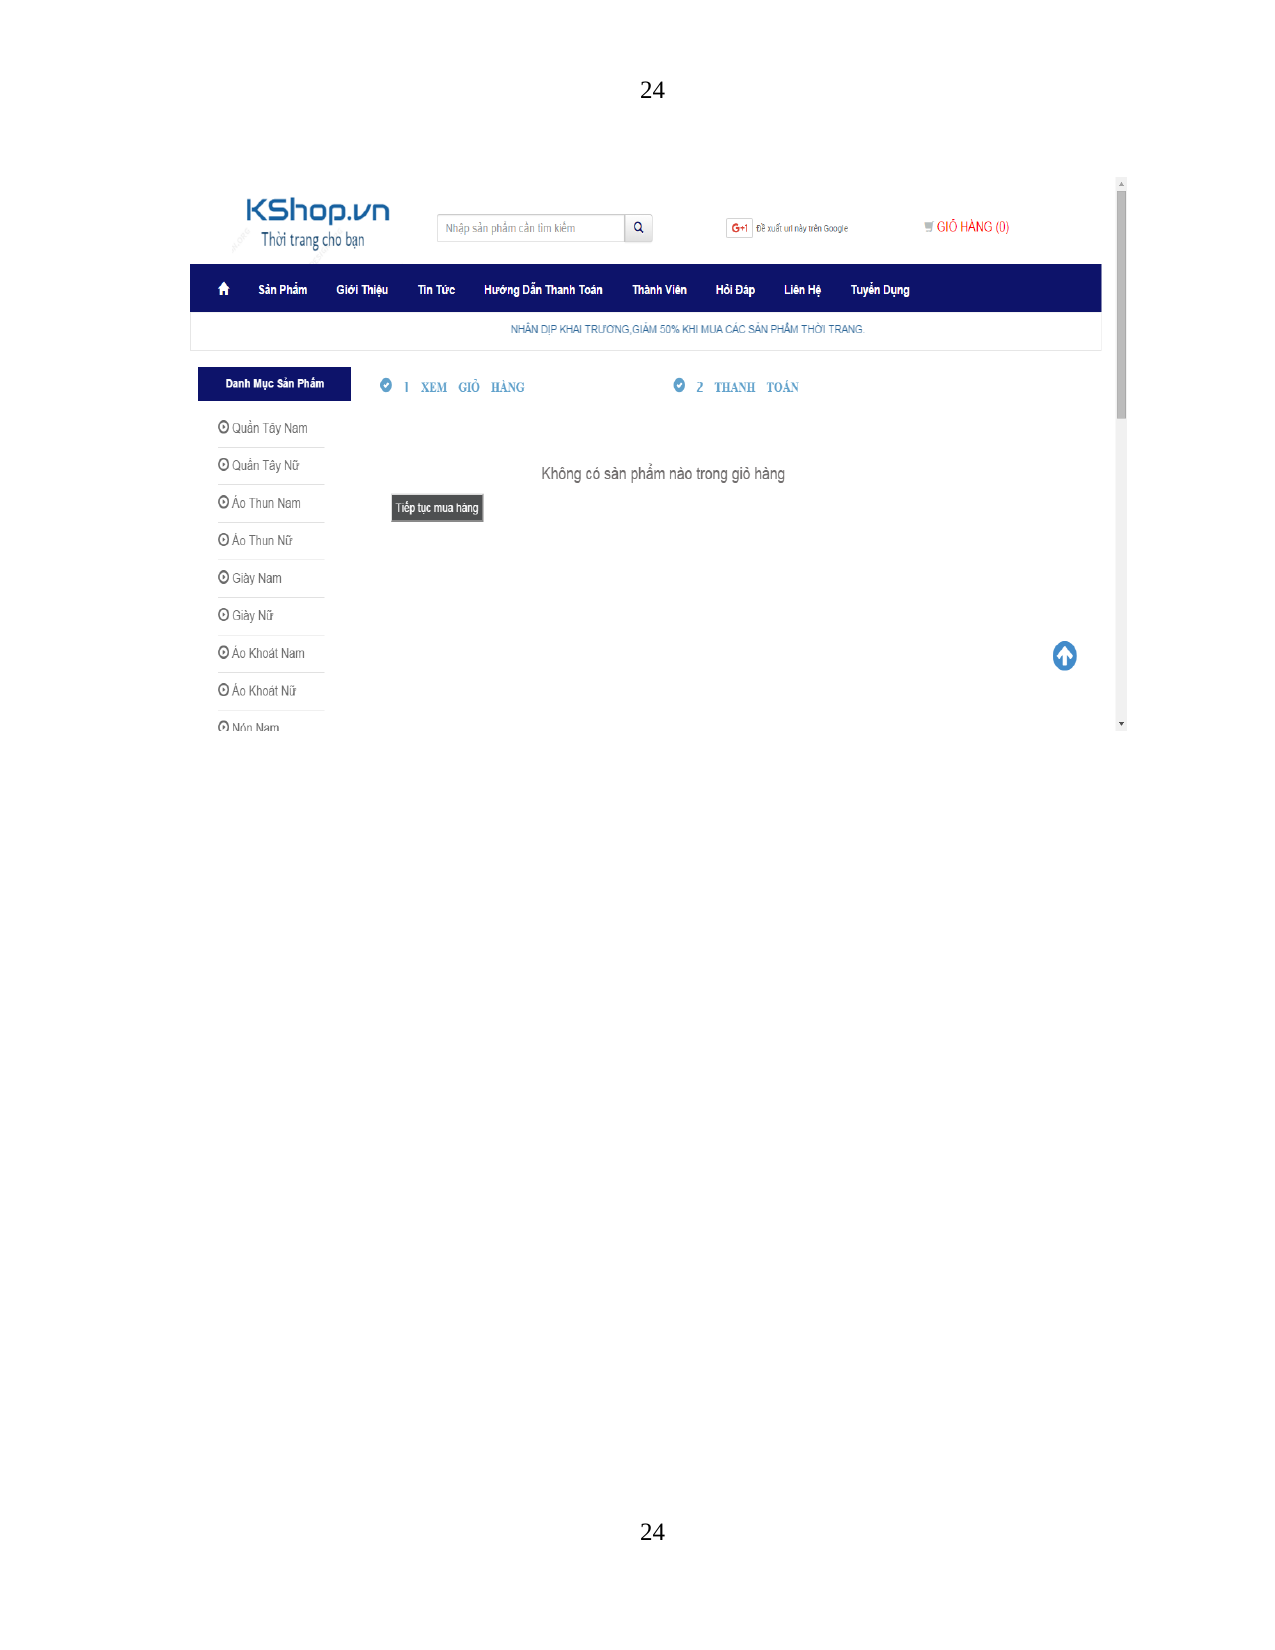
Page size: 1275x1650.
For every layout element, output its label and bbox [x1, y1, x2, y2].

picture [177, 177, 1127, 731]
